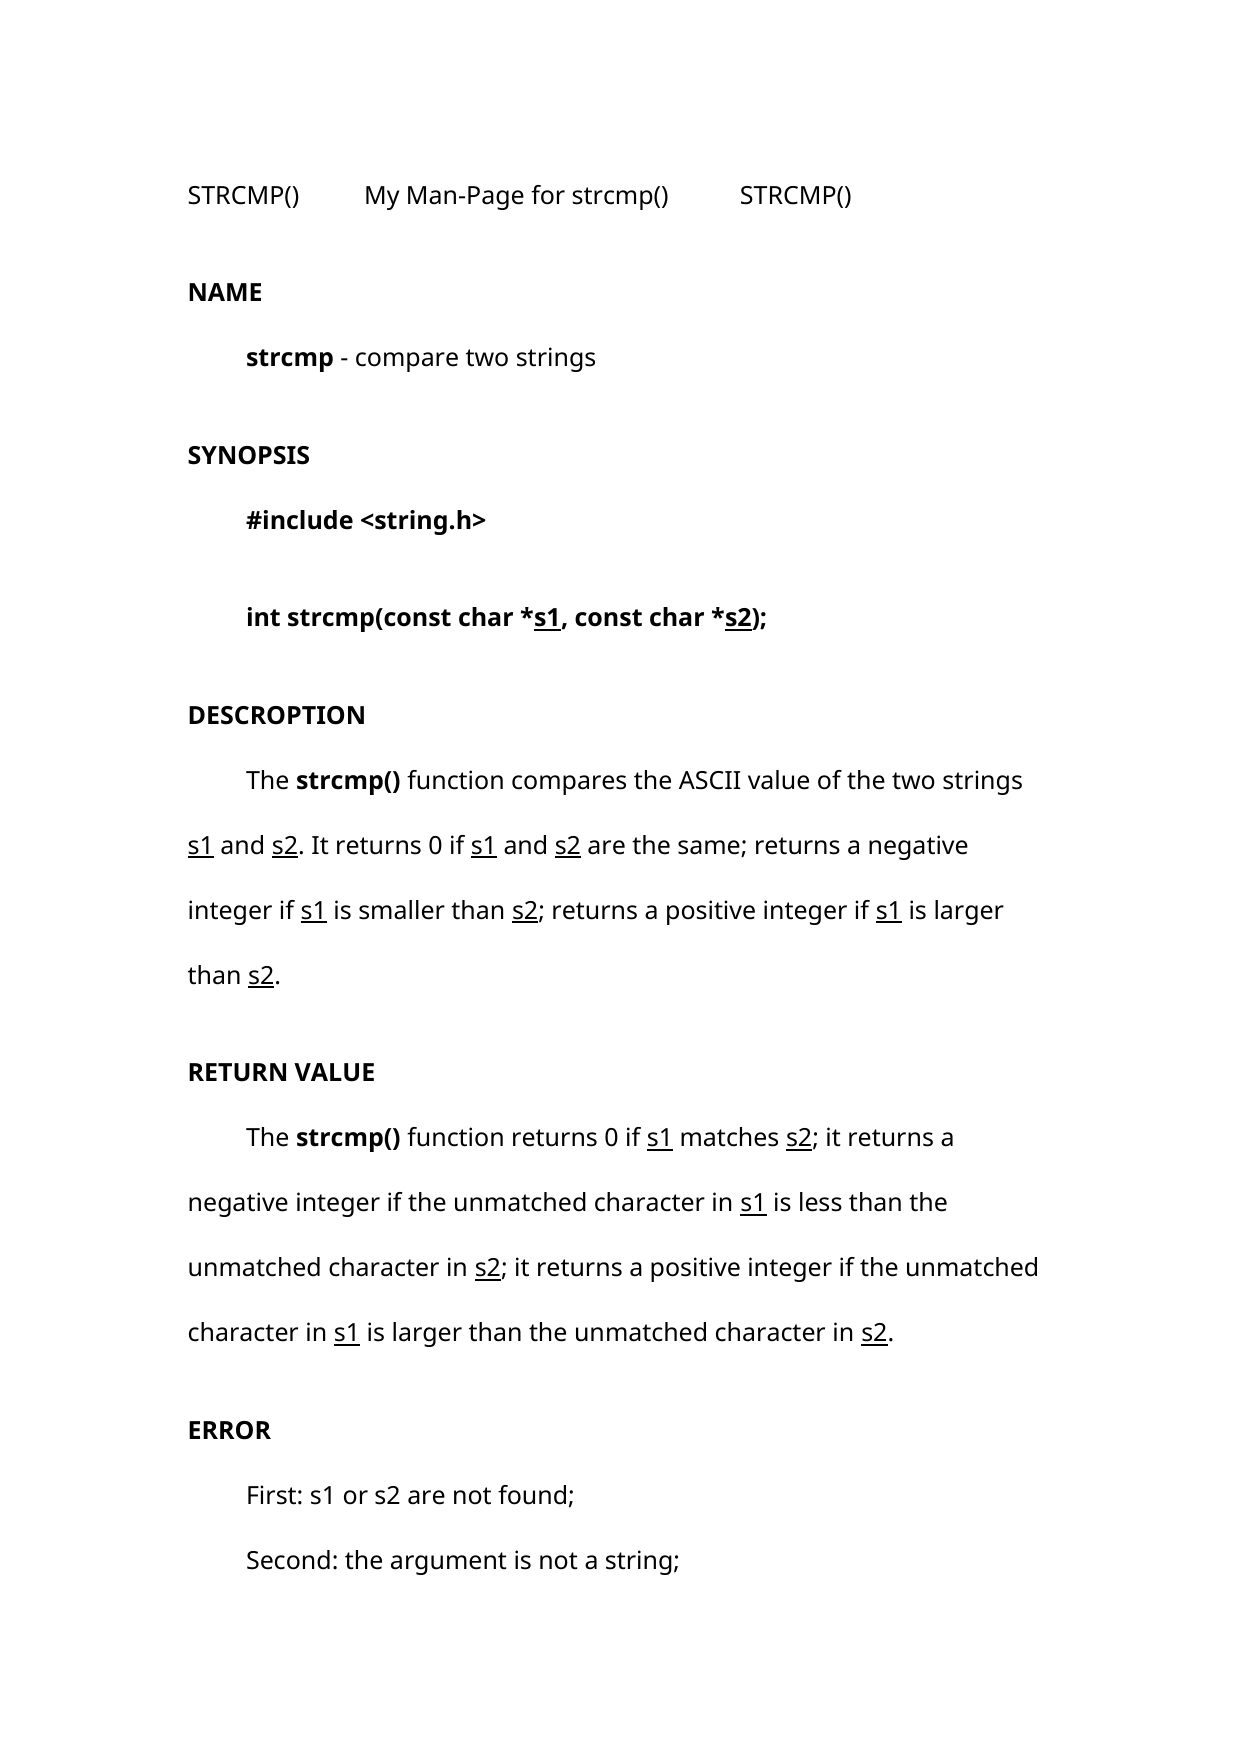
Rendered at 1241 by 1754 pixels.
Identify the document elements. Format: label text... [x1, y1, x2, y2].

text DESCROPTION [187, 682, 1053, 747]
text The strcmp() function returns 0 if s1 matches s2; it returns a negative integer if the unmatched character in s1 is less than the unmatched character in s2; it returns a positive integer if the unmatched character in s1 is larger than the unmatched character in s2. [187, 1104, 1053, 1364]
text #include <string.h> [187, 487, 1053, 552]
text SYNOPSIS [187, 422, 1053, 487]
text NAME [187, 259, 1053, 324]
text First: s1 or s2 are not found; [187, 1462, 1053, 1527]
text STRCMP() My Man-Page for strcmp() STRCMP() [187, 162, 1053, 227]
text Second: the argument is not a string; [187, 1527, 1053, 1592]
text ERROR [187, 1397, 1053, 1462]
text RETURN VALUE [187, 1039, 1053, 1104]
text int strcmp(const char *s1, const char *s2); [187, 584, 1053, 649]
text strcmp - compare two strings [187, 324, 1053, 389]
text The strcmp() function compares the ASCII value of the two strings s1 and s2. It returns 0 if s1 and s2 are the same; returns a negative integer if s1 is smaller than s2; returns a positive integer if s1 is larger than s2. [187, 747, 1053, 1007]
